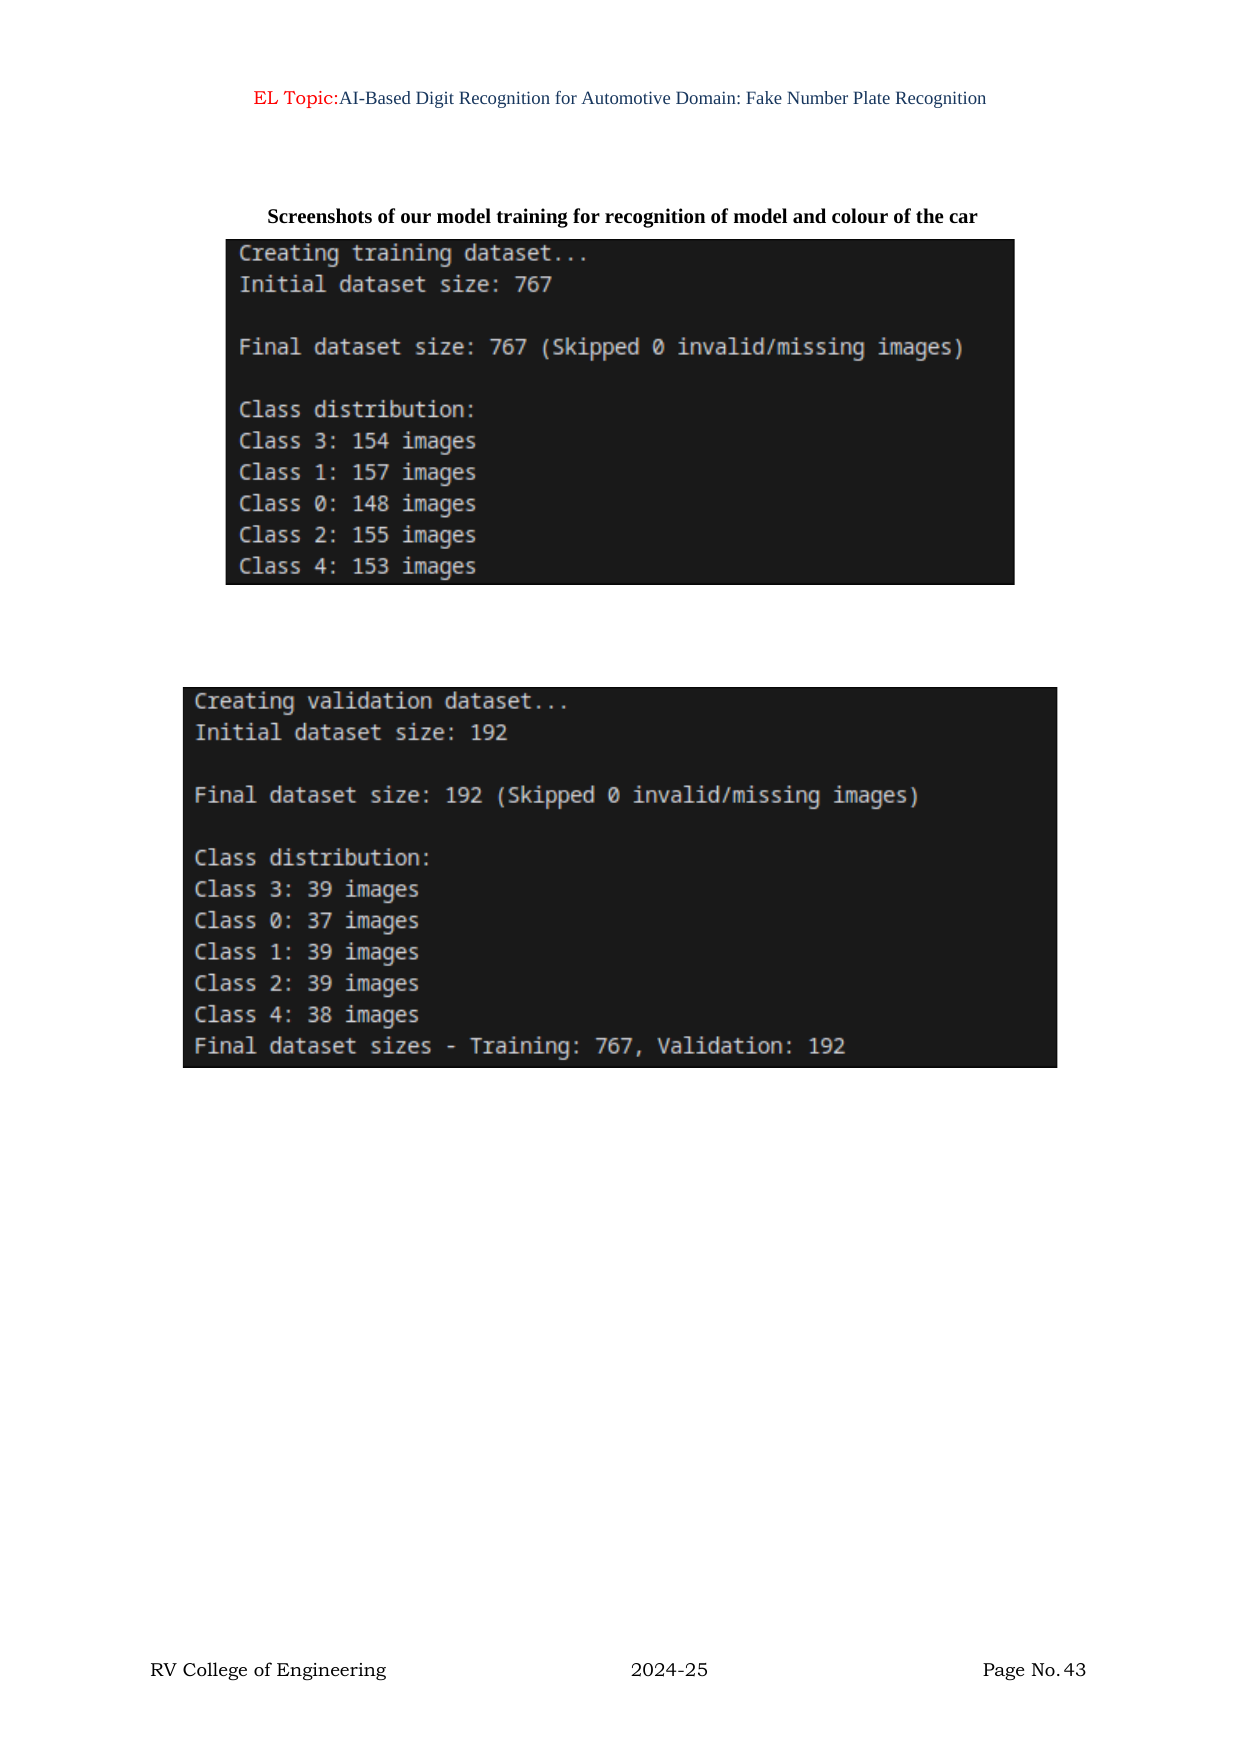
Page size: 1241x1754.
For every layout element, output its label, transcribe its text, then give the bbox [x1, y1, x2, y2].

picture [182, 687, 1058, 1068]
picture [225, 239, 1015, 585]
text Screenshots of our model training for recognition of model and colour of the car [150, 204, 1090, 228]
